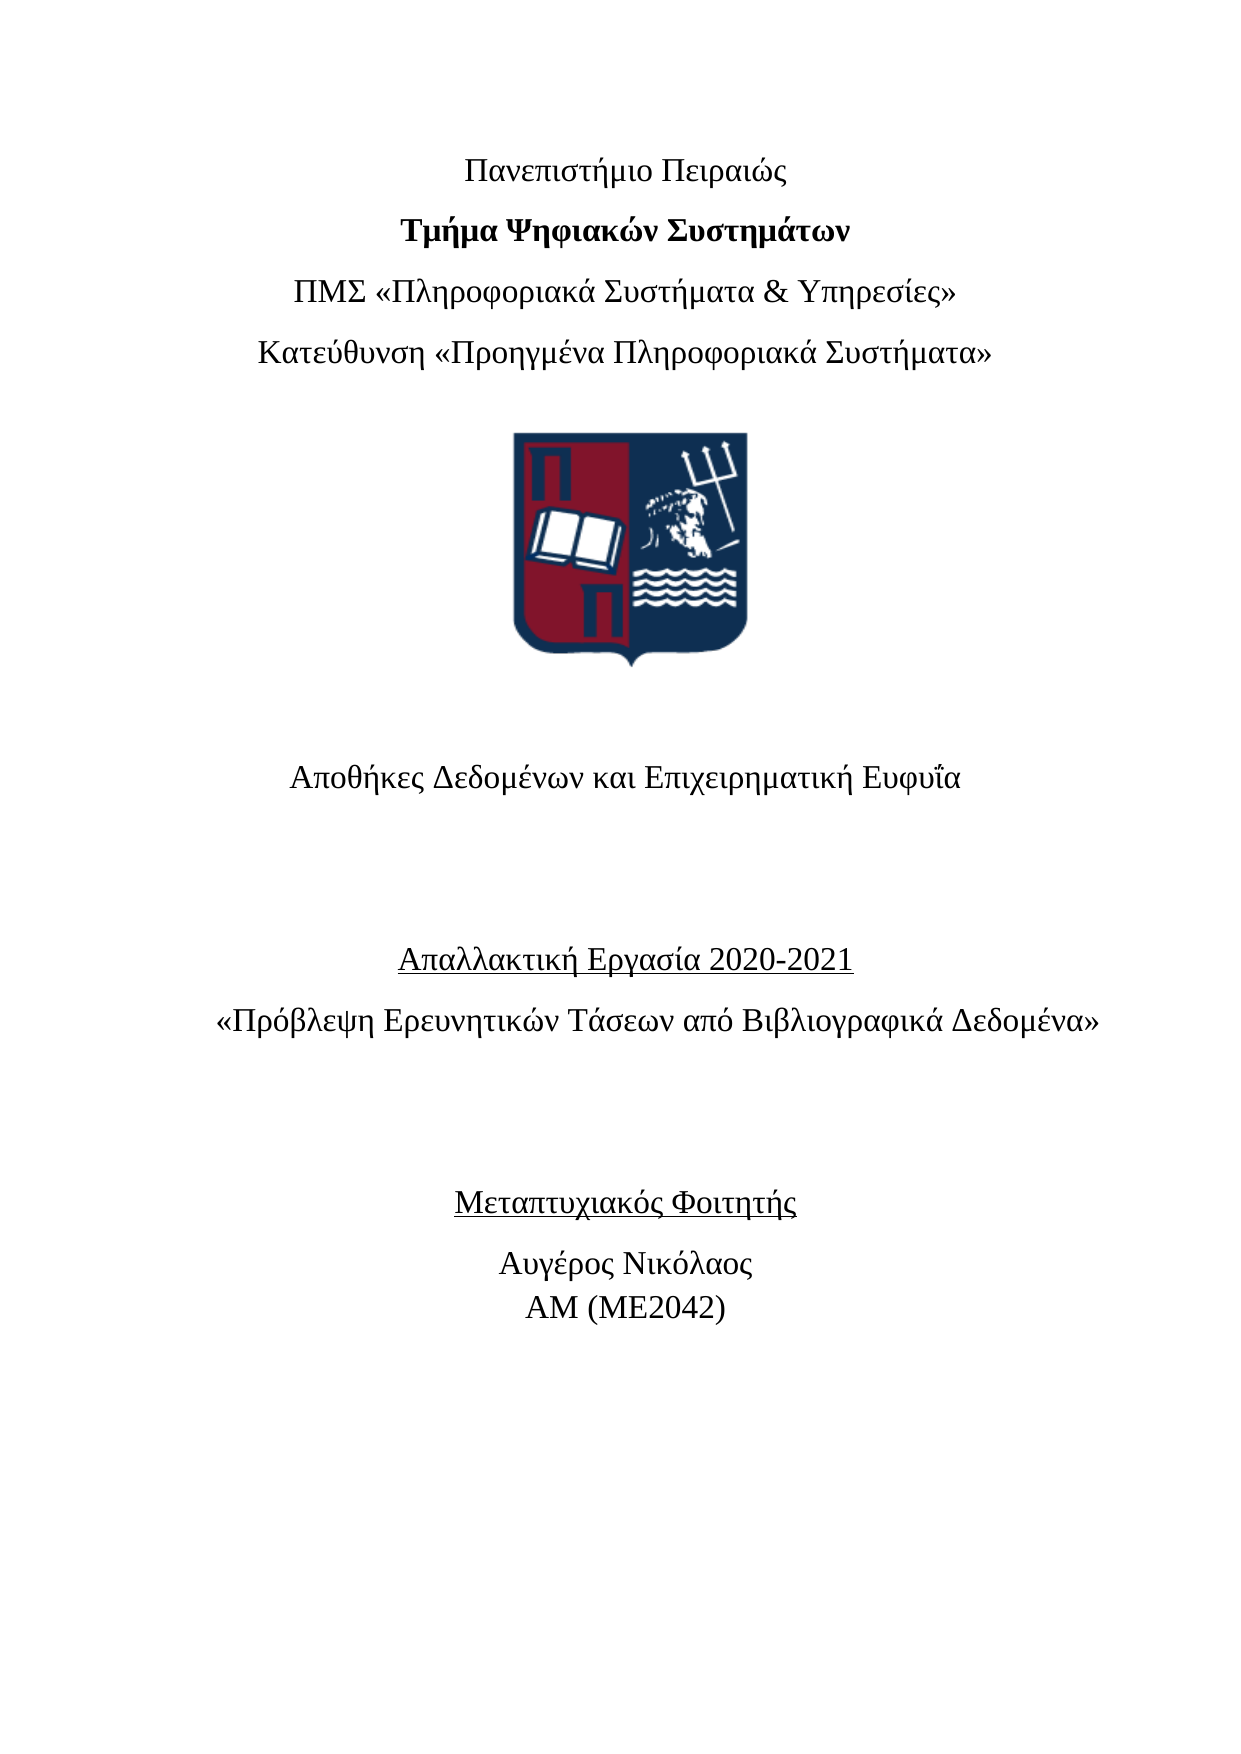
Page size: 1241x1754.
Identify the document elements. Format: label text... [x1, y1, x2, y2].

text Αυγέρος Νικόλαος ΑΜ (ΜΕ2042) [187, 1243, 1063, 1326]
text Απαλλακτική Εργασία 2020-2021 [187, 939, 1063, 978]
text Μεταπτυχιακός Φοιτητής [187, 1182, 1063, 1221]
text «Πρόβλεψη Ερευνητικών Τάσεων από Βιβλιογραφικά Δεδομένα» [187, 1000, 1128, 1038]
text Αποθήκες Δεδομένων και Επιχειρηματική Ευφυΐα [187, 757, 1063, 796]
picture [482, 423, 774, 673]
text ΠΜΣ «Πληροφοριακά Συστήματα & Υπηρεσίες» [187, 271, 1063, 310]
text Τμήμα Ψηφιακών Συστημάτων [187, 211, 1063, 249]
text Κατεύθυνση «Προηγμένα Πληροφοριακά Συστήματα» [187, 332, 1063, 371]
text Πανεπιστήμιο Πειραιώς [187, 150, 1063, 188]
